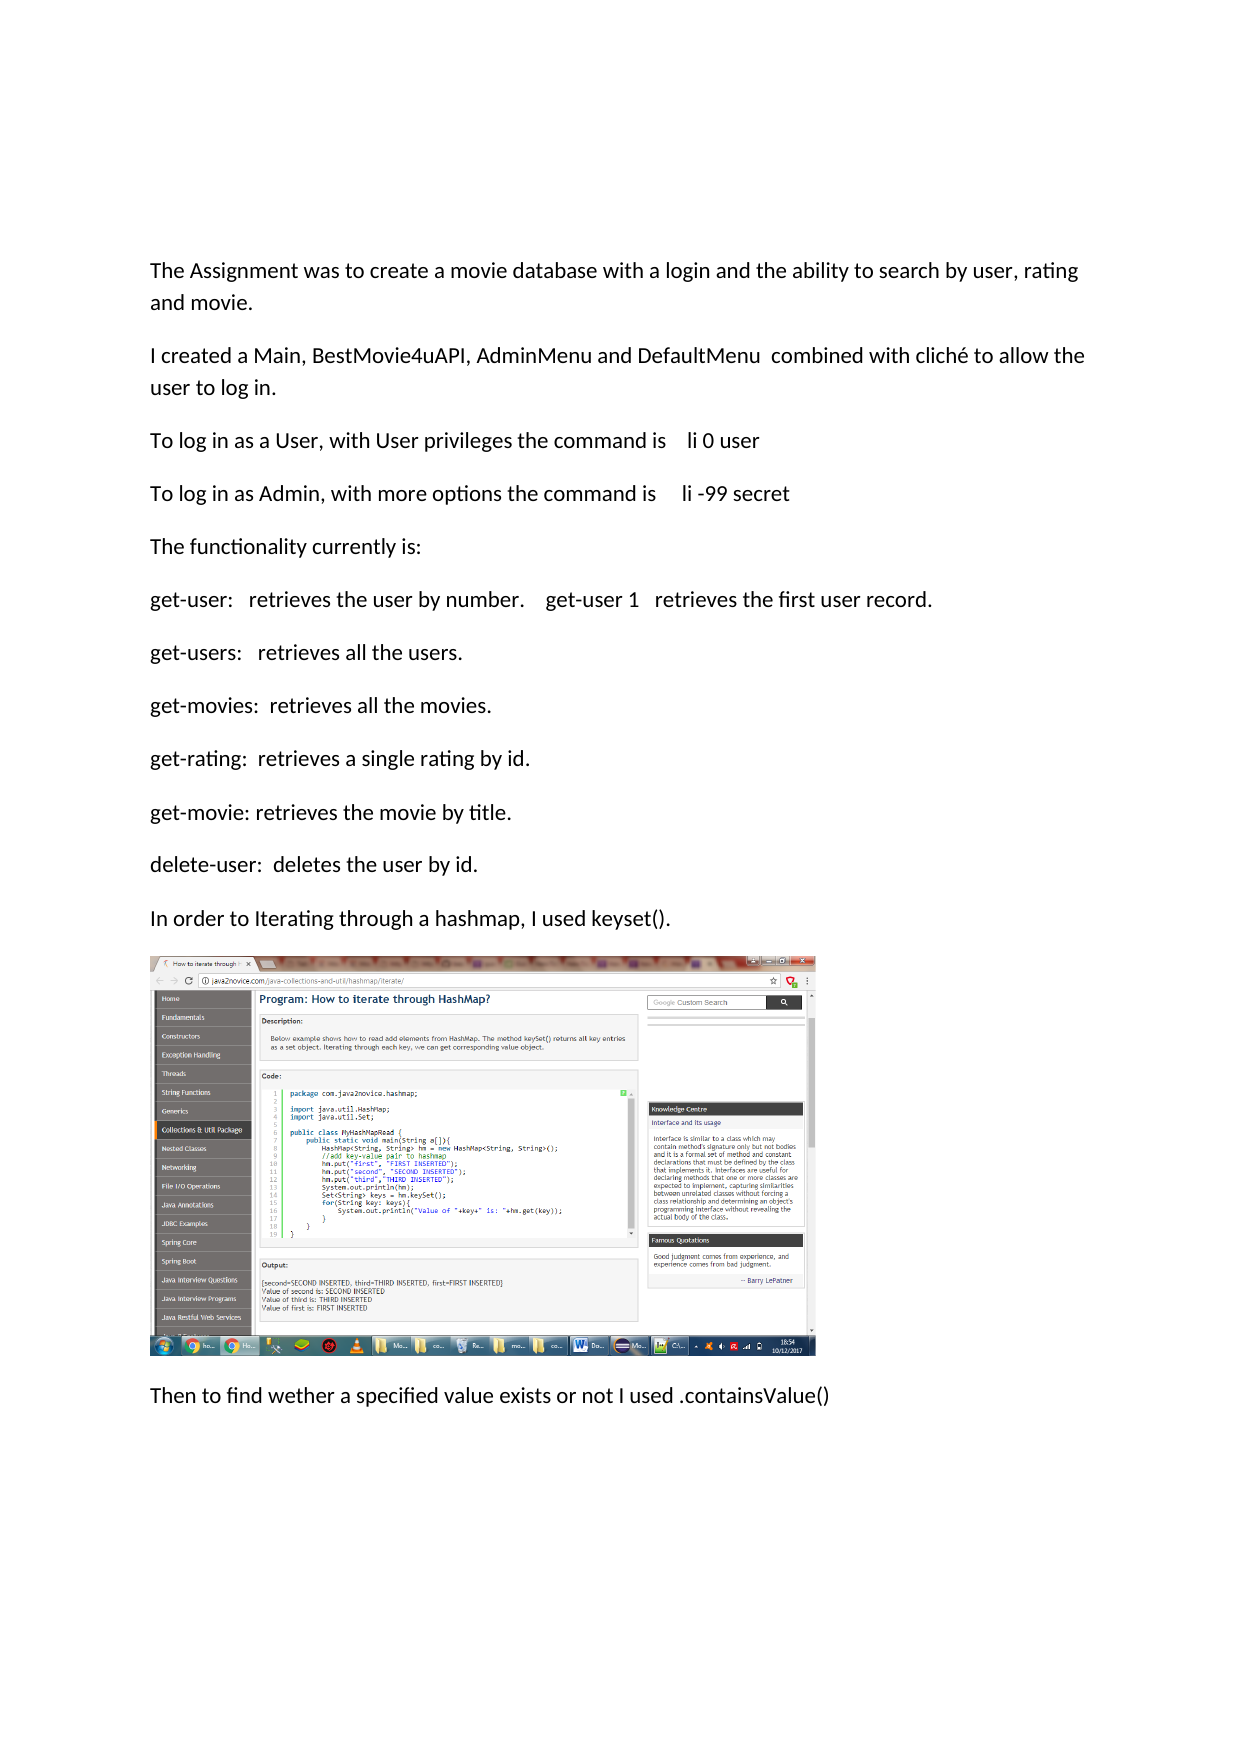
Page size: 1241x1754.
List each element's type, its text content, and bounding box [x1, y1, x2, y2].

text To log in as a User, with User privileges the command is li 0 user [150, 426, 1090, 454]
text delete-user: deletes the user by id. [150, 851, 1090, 879]
text I created a Main, BestMovie4uAPI, AdminMenu and DefaultMenu combined with cliché to allow the user to log in. [150, 341, 1090, 401]
text get-movie: retrieves the movie by title. [150, 798, 1090, 826]
text get-users: retrieves all the users. [150, 638, 1090, 667]
text Then to find wether a specified value exists or not I used .containsValue() [150, 1381, 1090, 1409]
text In order to Iterating through a hashmap, I used keyset(). [150, 904, 1090, 932]
text get-rating: retrieves a single rating by id. [150, 744, 1090, 773]
text The Assignment was to create a movie database with a login and the ability to search by user, rating and movie. [150, 256, 1090, 316]
text get-movies: retrieves all the movies. [150, 692, 1090, 719]
picture [150, 956, 816, 1356]
text The functionality currently is: [150, 532, 1090, 561]
text To log in as Admin, with more options the command is li -99 secret [150, 479, 1090, 507]
text get-user: retrieves the user by number. get-user 1 retrieves the first user record. [150, 586, 1090, 613]
